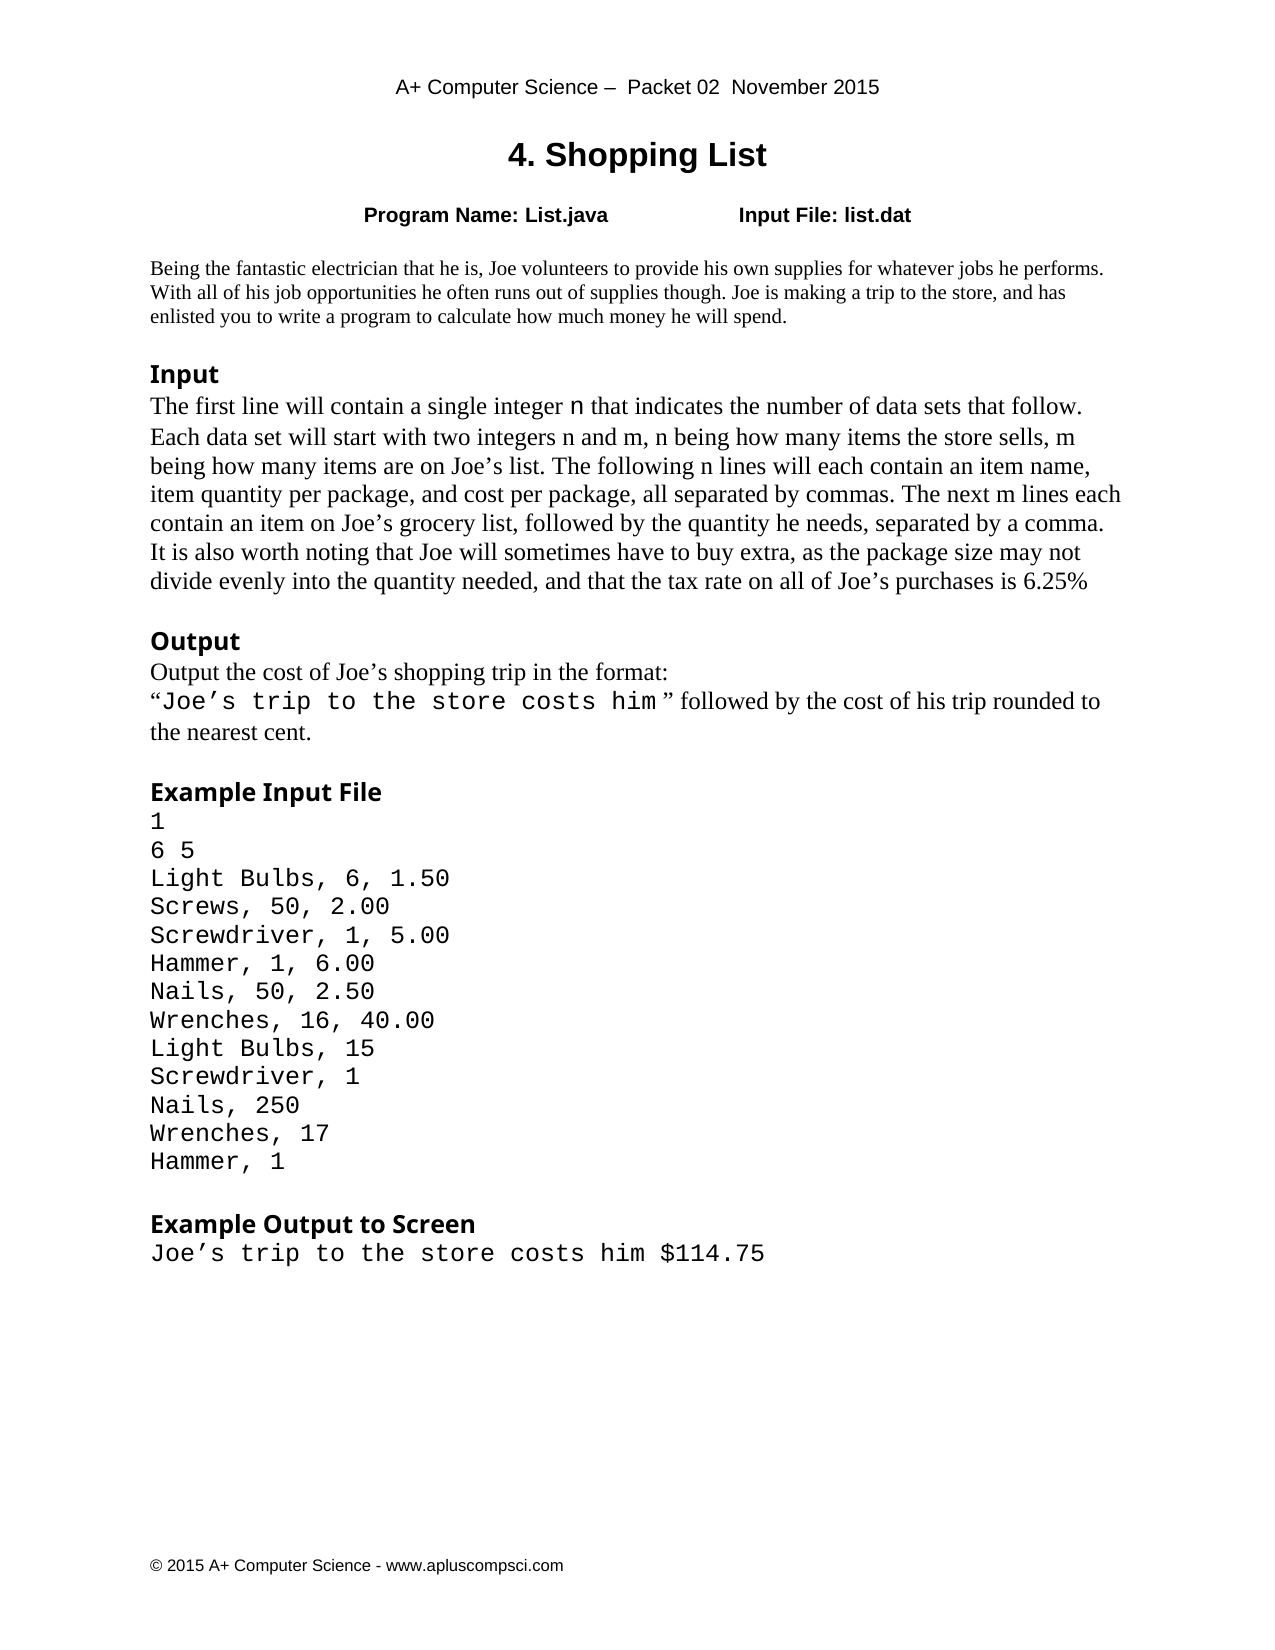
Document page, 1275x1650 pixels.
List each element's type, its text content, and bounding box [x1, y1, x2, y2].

text Light Bulbs, 15 [150, 1036, 1125, 1064]
text “Joe’s trip to the store costs him ” followed by the cost of his trip rounded to the nearest cent. [150, 686, 1125, 746]
text Output the cost of Joe’s shopping trip in the format: [150, 657, 1125, 686]
text Input [150, 357, 1125, 391]
text 6 5 [150, 837, 1125, 866]
text Hammer, 1, 6.00 [150, 951, 1125, 979]
text 4. Shopping List [150, 135, 1125, 173]
text Wrenches, 16, 40.00 [150, 1007, 1125, 1036]
text Joe’s trip to the store costs him $114.75 [150, 1240, 1125, 1269]
text The first line will contain a single integer n that indicates the number of data sets that follow. Each data set will start with two integers n and m, n being how many items the store sells, m being how many items are on Joe’s list. The following n lines will each contain an item name, item quantity per package, and cost per package, all separated by commas. The next m lines each contain an item on Joe’s grocery list, followed by the quantity he needs, separated by a comma. It is also worth noting that Joe will sometimes have to buy extra, as the package size may not divide evenly into the quantity needed, and that the tax rate on all of Joe’s purchases is 6.25% [150, 391, 1125, 594]
text Screwdriver, 1 [150, 1064, 1125, 1092]
text Example Output to Screen [150, 1206, 1125, 1240]
text Screwdriver, 1, 5.00 [150, 922, 1125, 951]
text Nails, 50, 2.50 [150, 979, 1125, 1007]
subtitle Program Name: List.java Input File: list.dat [150, 203, 1125, 227]
text Wrenches, 17 [150, 1121, 1125, 1149]
text Light Bulbs, 6, 1.50 [150, 866, 1125, 894]
text Output [150, 623, 1125, 657]
text Screws, 50, 2.00 [150, 894, 1125, 922]
text 1 [150, 809, 1125, 837]
text Being the fantastic electrician that he is, Joe volunteers to provide his own supplies for whatever jobs he performs. With all of his job opportunities he often runs out of supplies though. Joe is making a trip to the store, and has enlisted you to write a program to calculate how much money he will spend. [150, 256, 1125, 328]
text Nails, 250 [150, 1092, 1125, 1121]
text Example Input File [150, 775, 1125, 809]
text Hammer, 1 [150, 1149, 1125, 1177]
